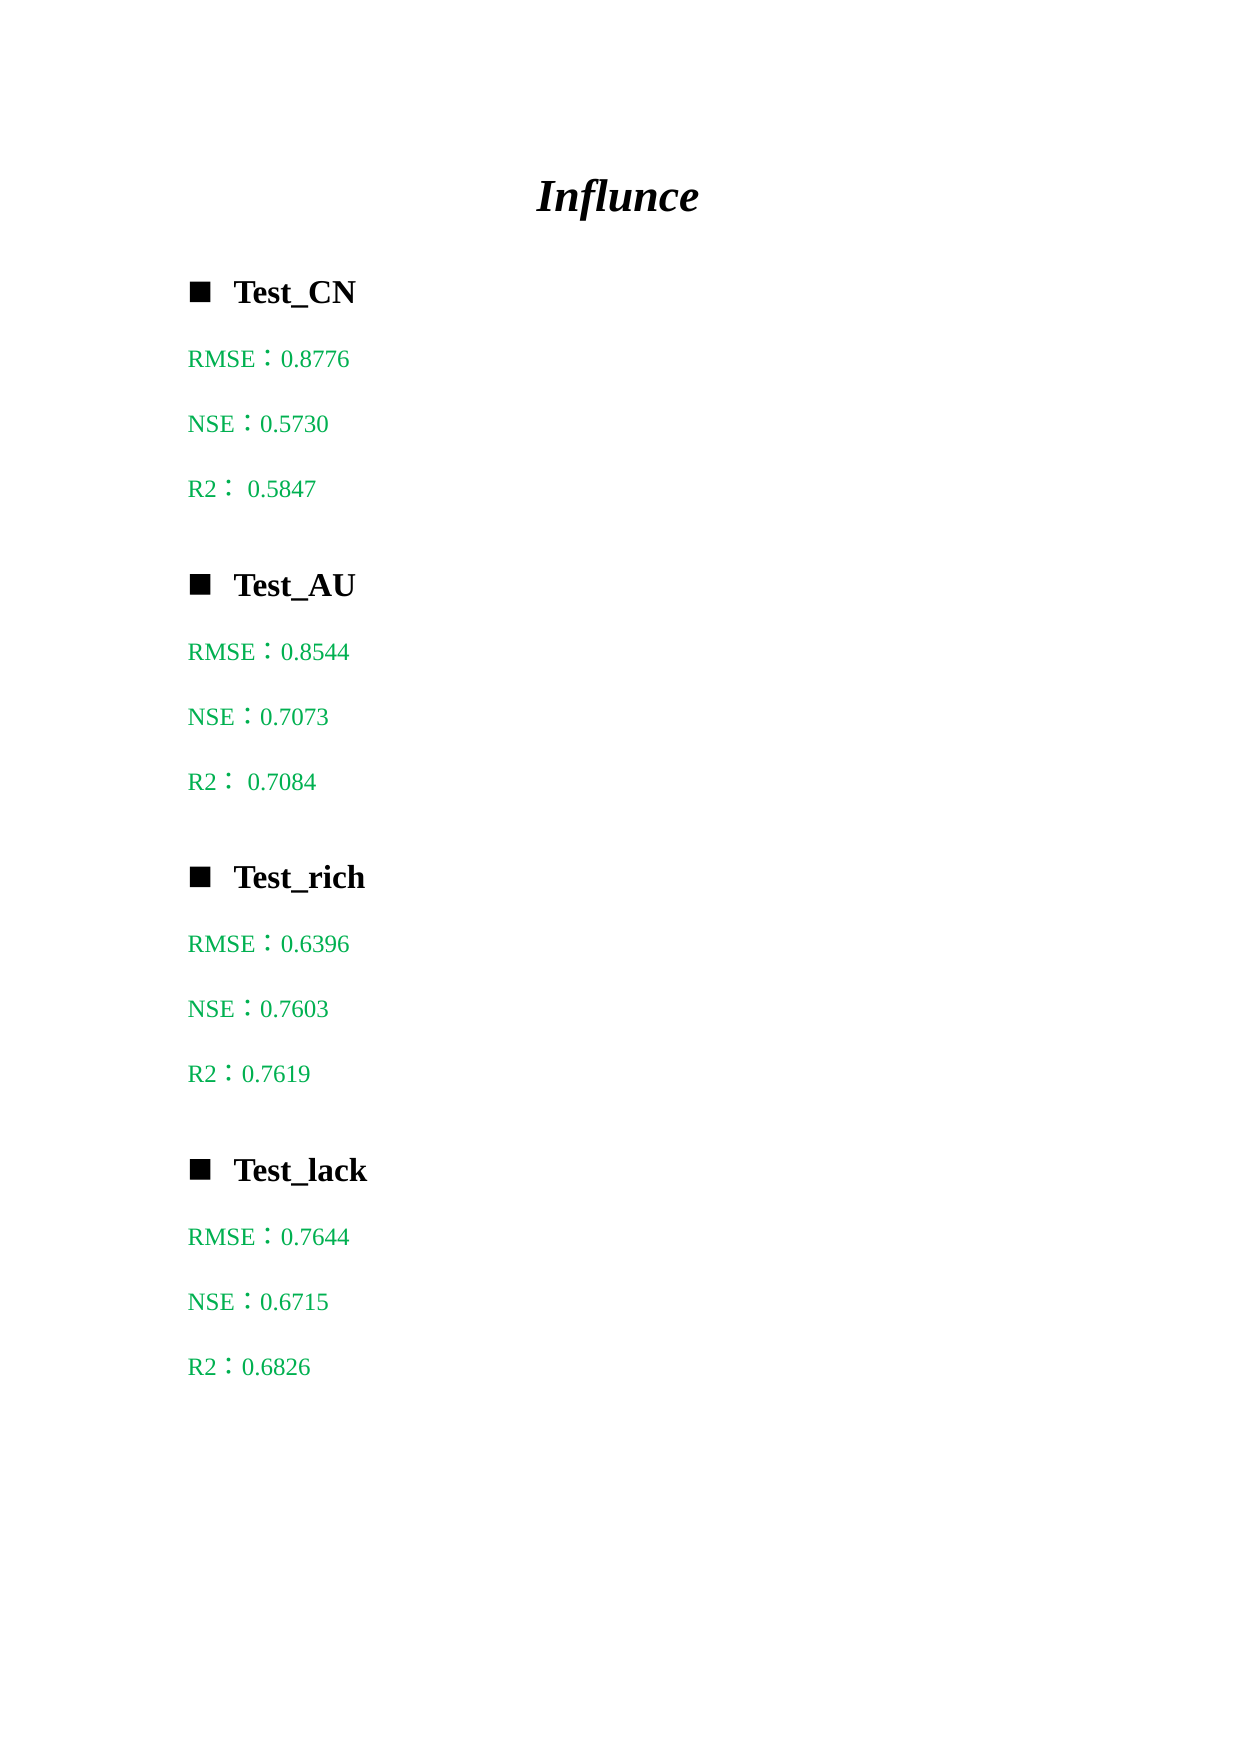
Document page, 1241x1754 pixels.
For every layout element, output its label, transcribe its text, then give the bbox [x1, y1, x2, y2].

text NSE：0.5730 [187, 389, 1053, 454]
list Test_CN [187, 259, 1053, 324]
list Test_rich [187, 844, 1053, 909]
text R2：0.7619 [187, 1039, 1053, 1104]
text RMSE：0.7644 [187, 1202, 1053, 1267]
text R2：0.6826 [187, 1332, 1053, 1397]
text R2： 0.7084 [187, 747, 1053, 812]
text RMSE：0.8544 [187, 617, 1053, 682]
text R2： 0.5847 [187, 454, 1053, 519]
text NSE：0.7603 [187, 974, 1053, 1039]
text Influnce [187, 162, 1053, 227]
text RMSE：0.6396 [187, 909, 1053, 974]
list Test_AU [187, 552, 1053, 617]
text NSE：0.7073 [187, 682, 1053, 747]
list Test_lack [187, 1137, 1053, 1202]
text NSE：0.6715 [187, 1267, 1053, 1332]
text RMSE：0.8776 [187, 324, 1053, 389]
